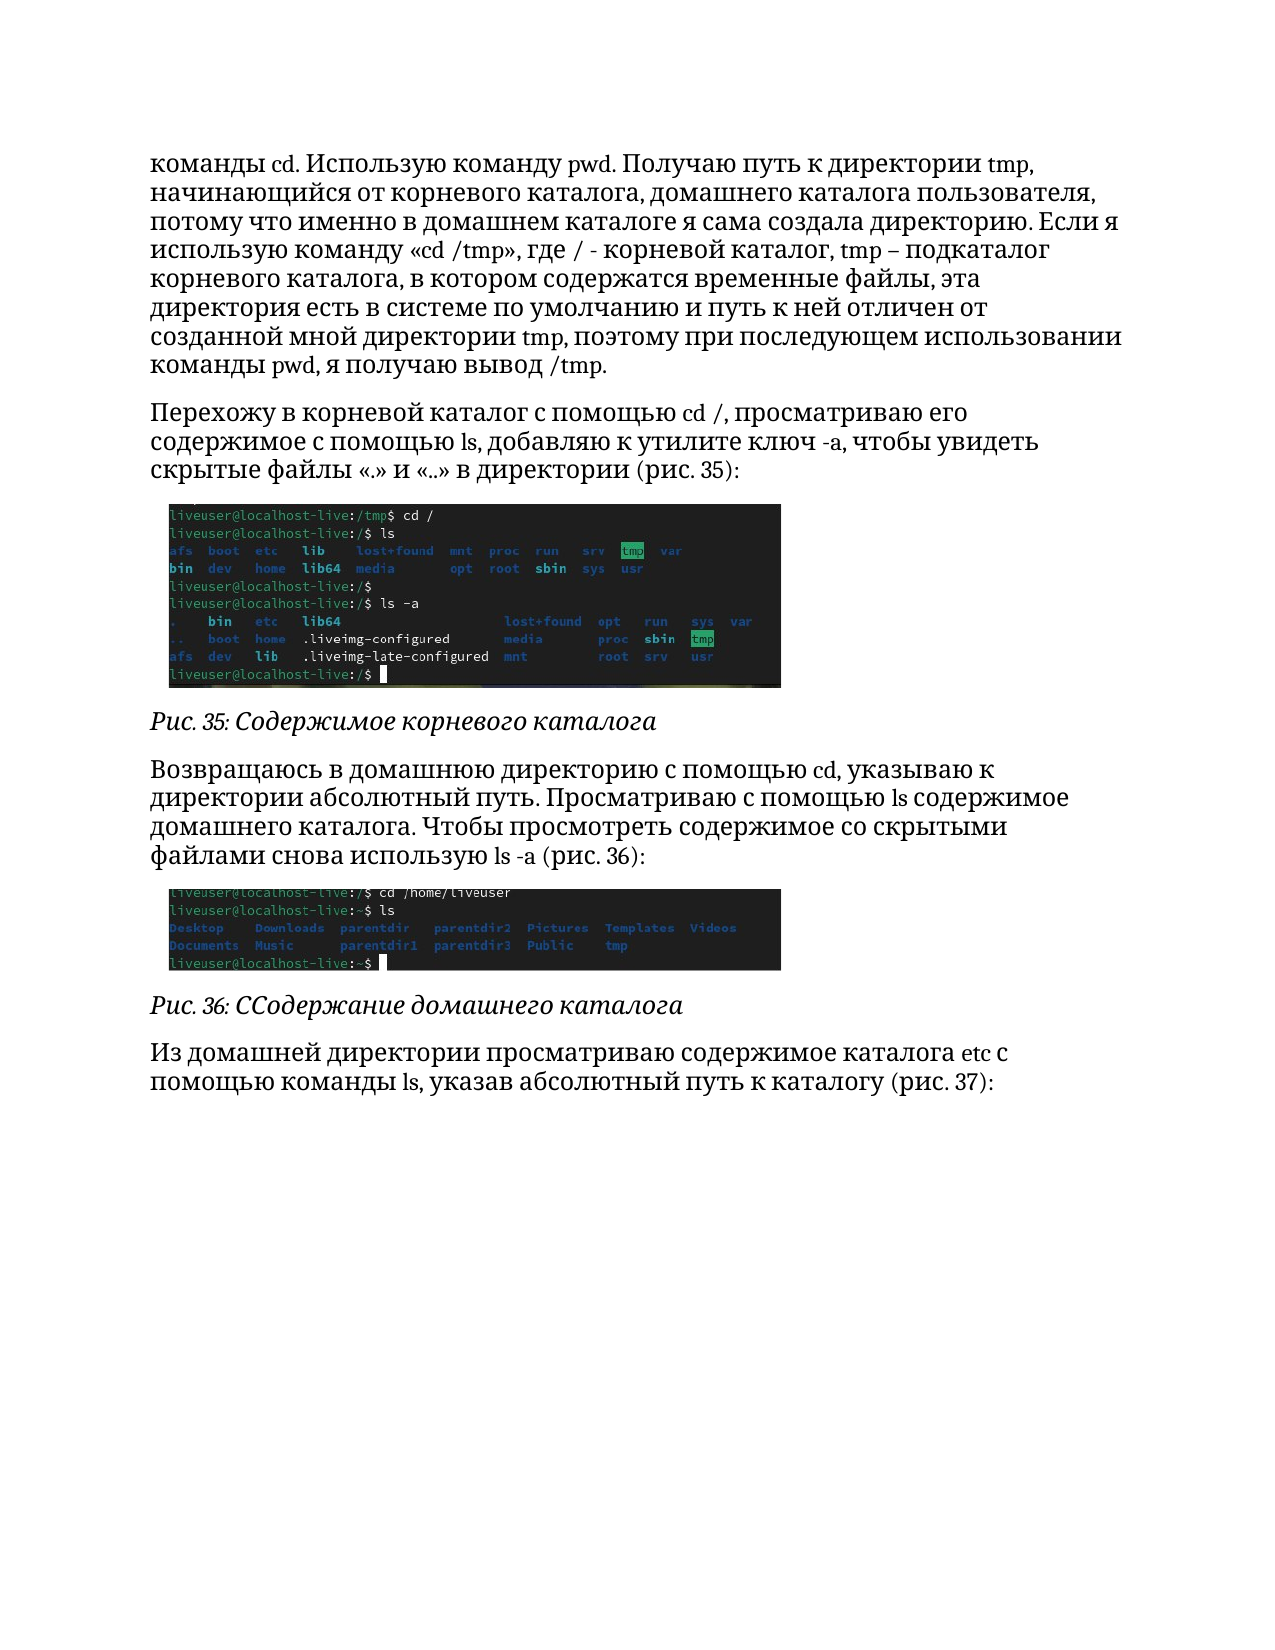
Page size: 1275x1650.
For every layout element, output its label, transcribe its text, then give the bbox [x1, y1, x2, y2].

picture [168, 889, 782, 971]
text Из домашней директории просматриваю содержимое каталога etc с помощью команды ls, указав абсолютный путь к каталогу (рис. 37): [150, 1039, 1125, 1097]
text Перехожу в корневой каталог с помощью cd /, просматриваю его содержимое с помощью ls, добавляю к утилите ключ -a, чтобы увидеть скрытые файлы «.» и «..» в директории (рис. 35): [150, 399, 1125, 485]
text Рис. 35: Содержимое корневого каталога [150, 708, 1125, 737]
picture [168, 503, 782, 688]
text Рис. 36: ССодержание домашнего каталога [150, 992, 1125, 1020]
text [150, 150, 1125, 380]
text Возвращаюсь в домашнюю директорию с помощью cd, указываю к директории абсолютный путь. Просматриваю с помощью ls содержимое домашнего каталога. Чтобы просмотреть содержимое со скрытыми файлами снова использую ls -a (рис. 36): [150, 756, 1125, 871]
